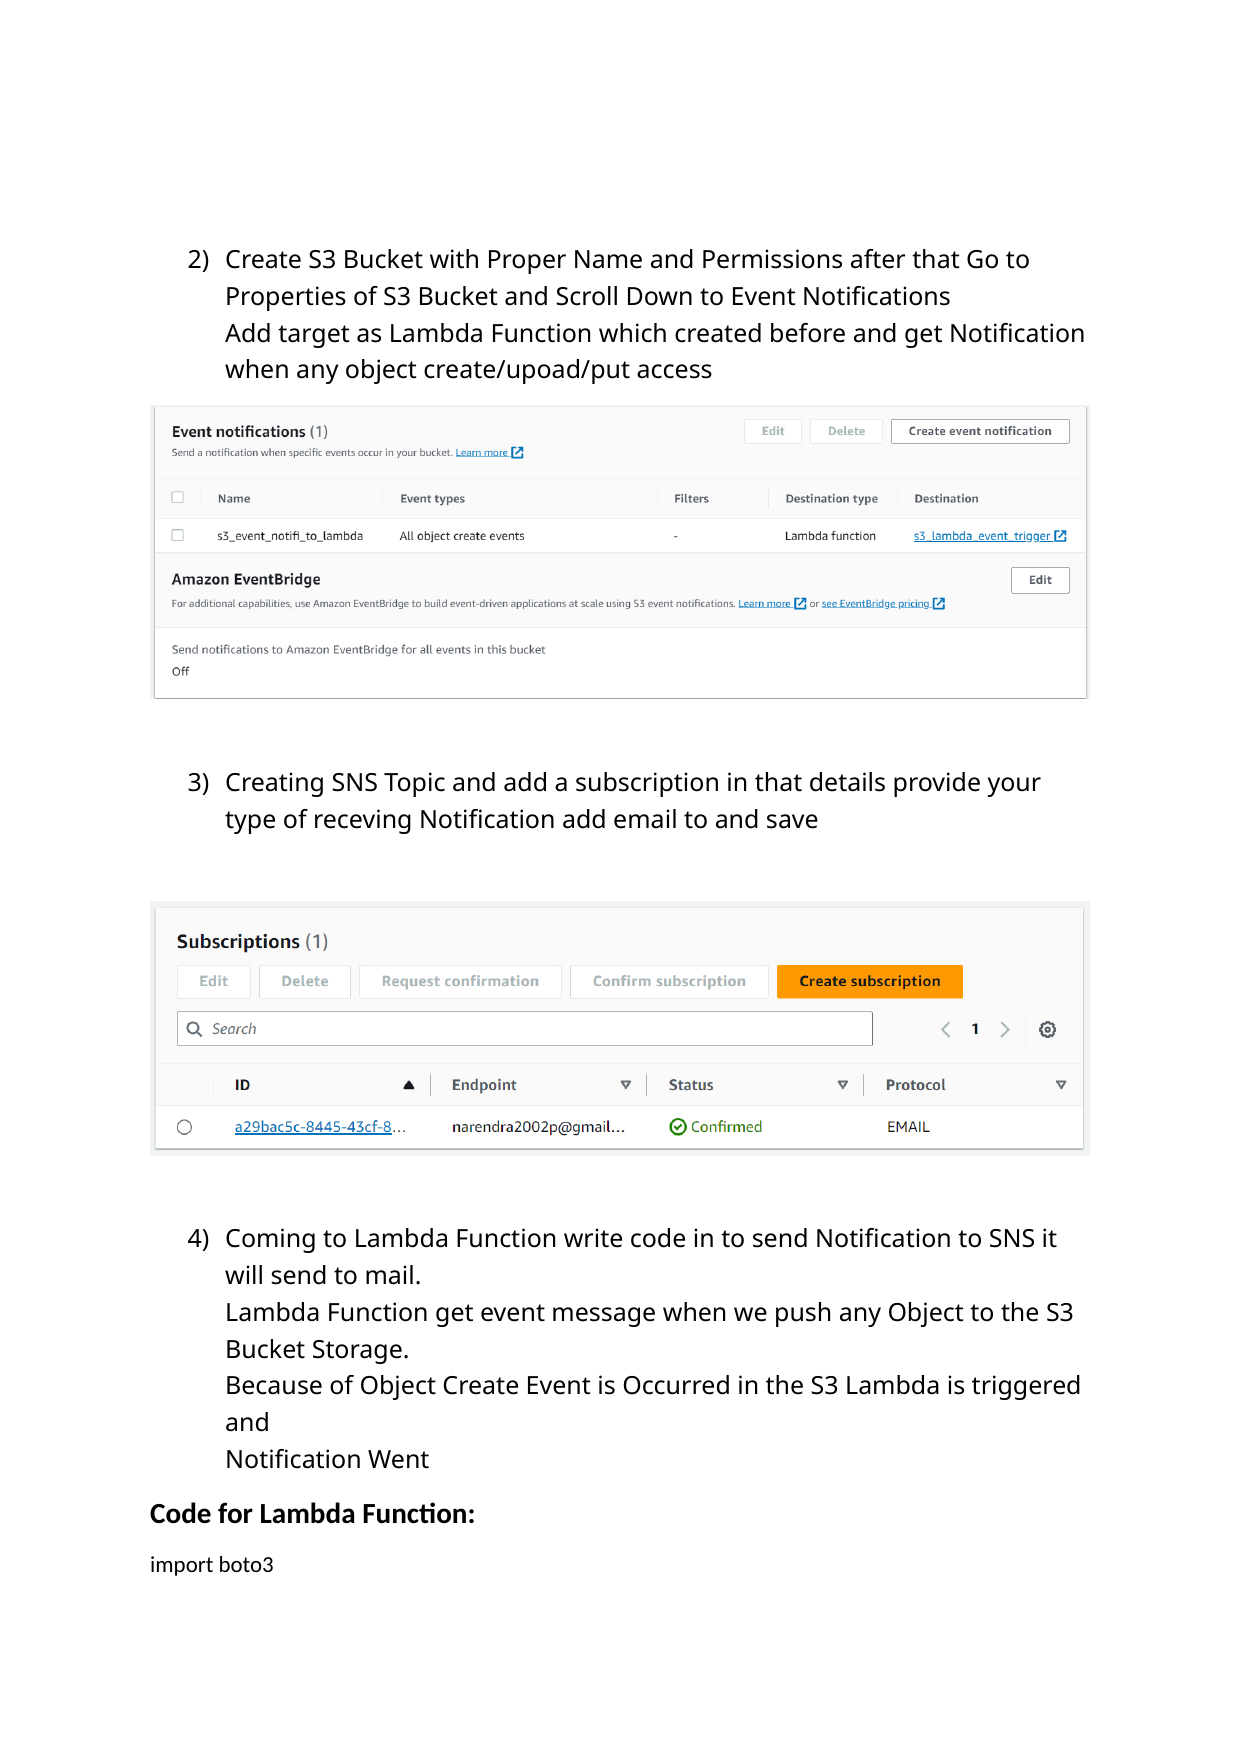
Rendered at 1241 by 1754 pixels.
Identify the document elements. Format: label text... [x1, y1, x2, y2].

text import boto3 [150, 1550, 1090, 1578]
list Creating SNS Topic and add a subscription in that details provide your type of receving Notification add email to and save [187, 765, 1090, 836]
list Lambda Function get event message when we push any Object to the S3 Bucket Storage. [225, 1294, 1090, 1365]
text Code for Lambda Function: [150, 1495, 1090, 1531]
list Notification Went [225, 1442, 1090, 1476]
list Coming to Lambda Function write code in to send Notification to SNS it will send to mail. [187, 1221, 1090, 1292]
picture [150, 405, 1091, 699]
list Add target as Lambda Function which created before and get Notification when any object create/upoad/put access [225, 315, 1090, 386]
list Create S3 Bucket with Proper Name and Permissions after that Go to Properties of S3 Bucket and Scroll Down to Event Notifications [187, 242, 1090, 313]
picture [150, 901, 1091, 1156]
list Because of Object Create Event is Occurred in the S3 Lambda is triggered and [225, 1368, 1090, 1439]
